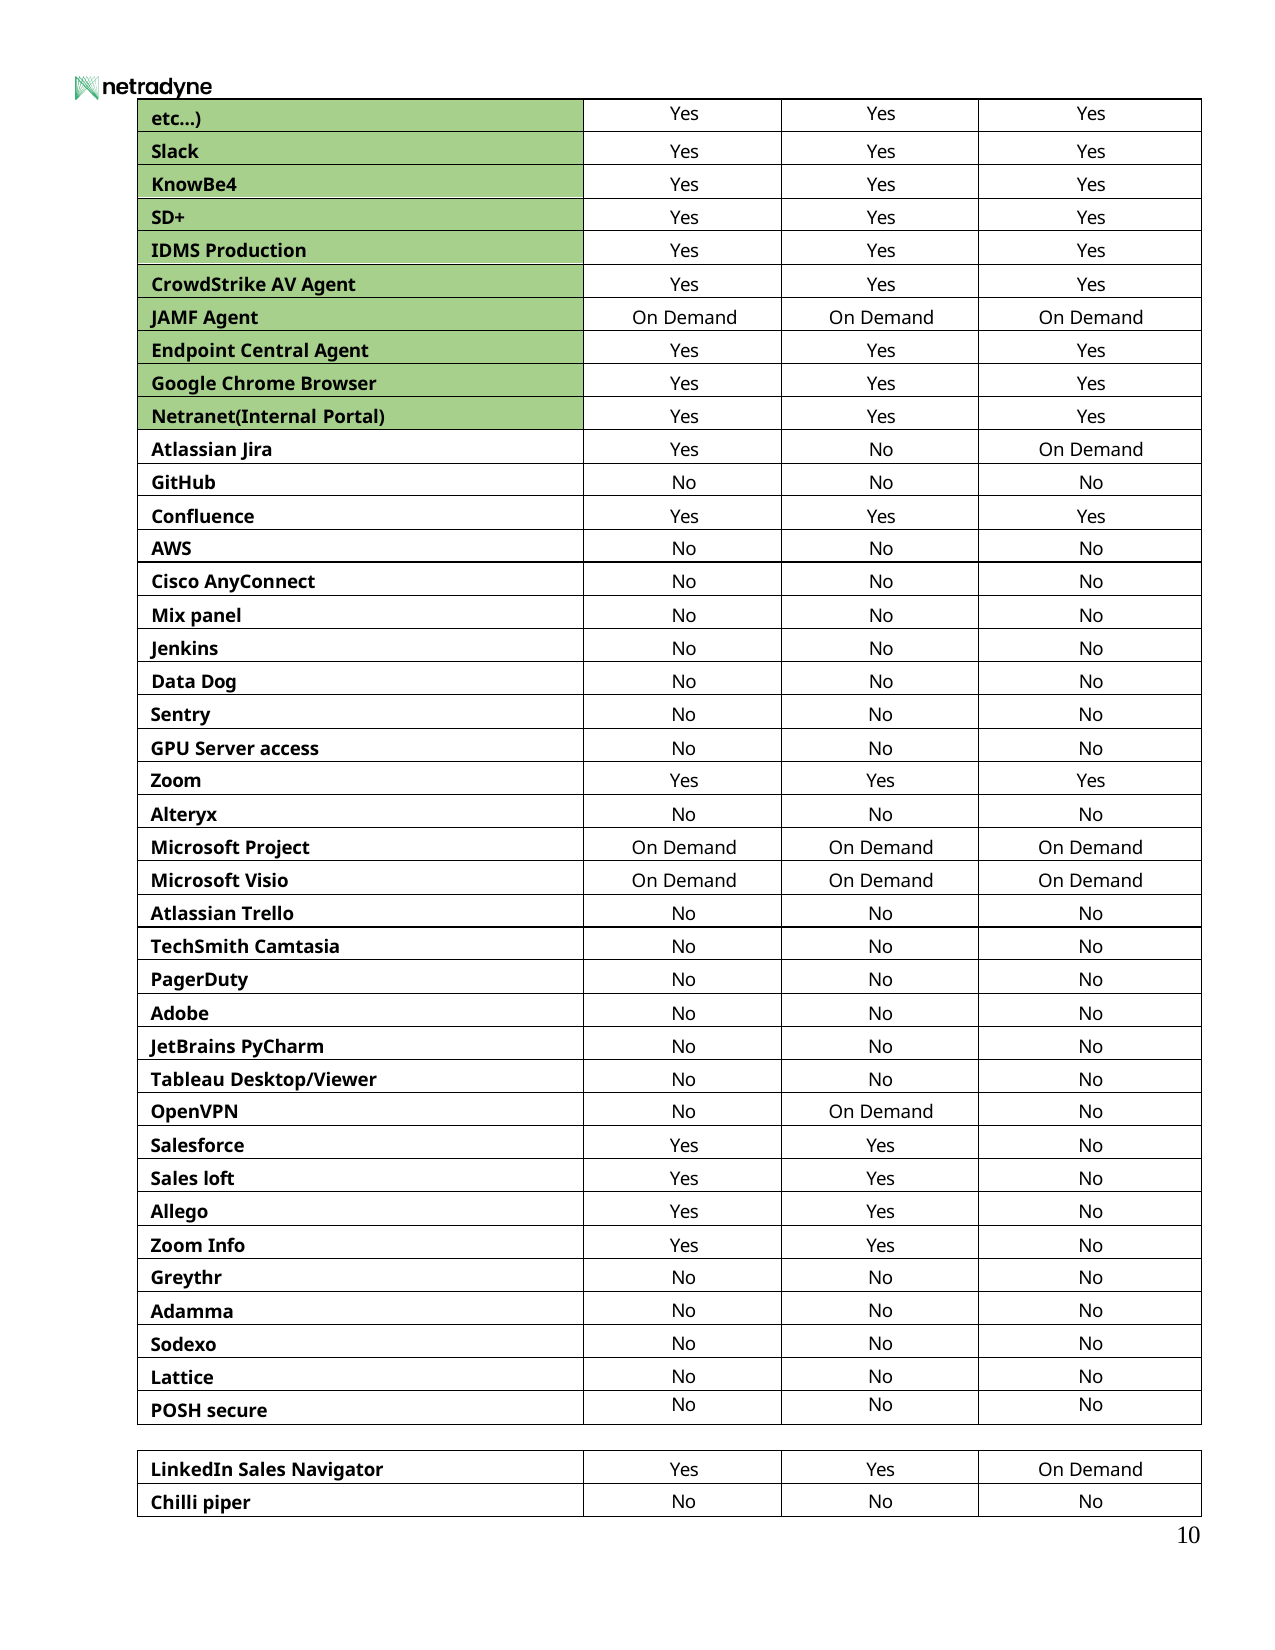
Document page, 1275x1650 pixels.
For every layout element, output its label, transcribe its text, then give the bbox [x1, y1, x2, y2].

table_header Yes [782, 1451, 978, 1483]
table_cell No [782, 629, 978, 661]
table_cell OpenVPN [138, 1093, 583, 1125]
table_cell No [584, 795, 781, 827]
table_cell GPU Server access [138, 729, 583, 761]
table_cell JetBrains PyCharm [138, 1027, 583, 1059]
table_cell Microsoft Project [138, 828, 583, 860]
table_cell Yes [979, 265, 1201, 297]
table_cell No [979, 1391, 1201, 1424]
table_cell Yes [584, 364, 781, 396]
table_cell Yes [782, 165, 978, 197]
table_cell No [584, 563, 781, 595]
table_cell Yes [979, 331, 1201, 363]
table_cell Yes [979, 231, 1201, 263]
table_cell Yes [979, 165, 1201, 197]
table_cell On Demand [979, 298, 1201, 330]
table_cell No [584, 629, 781, 661]
table_cell On Demand [979, 861, 1201, 893]
table_cell No [979, 795, 1201, 827]
table_cell On Demand [979, 828, 1201, 860]
table_cell No [979, 994, 1201, 1026]
table_cell No [979, 895, 1201, 926]
table_cell No [782, 1484, 978, 1516]
table_cell AWS [138, 530, 583, 561]
table_cell No [979, 1259, 1201, 1291]
table_cell On Demand [979, 430, 1201, 462]
table_cell No [584, 464, 781, 495]
table_cell No [584, 596, 781, 628]
table_cell Endpoint Central Agent [138, 331, 583, 363]
table_cell Yes [782, 231, 978, 263]
table_cell No [584, 662, 781, 694]
table_cell Mix panel [138, 596, 583, 628]
table_cell Microsoft Visio [138, 861, 583, 893]
table_header Yes [584, 100, 781, 131]
table_cell No [979, 1192, 1201, 1225]
table_cell No [584, 695, 781, 728]
table_cell Sodexo [138, 1325, 583, 1357]
table_cell No [782, 928, 978, 959]
table_cell Yes [584, 1226, 781, 1258]
table_cell Yes [782, 1126, 978, 1158]
table_cell Yes [584, 231, 781, 263]
table_cell No [584, 928, 781, 959]
table_cell Slack [138, 132, 583, 164]
table_header On Demand [979, 1451, 1201, 1483]
table_cell On Demand [782, 828, 978, 860]
table_cell Confluence [138, 496, 583, 529]
table_cell No [782, 729, 978, 761]
table_cell No [782, 662, 978, 694]
table_cell No [979, 1093, 1201, 1125]
table_cell Tableau Desktop/Viewer [138, 1060, 583, 1092]
table_cell No [979, 1484, 1201, 1516]
table_cell No [979, 1060, 1201, 1092]
table_cell No [979, 1226, 1201, 1258]
table_cell No [584, 1060, 781, 1092]
table_cell No [979, 563, 1201, 595]
table_cell No [979, 1027, 1201, 1059]
table_cell No [584, 895, 781, 926]
table_cell Sales loft [138, 1159, 583, 1191]
table_cell No [782, 960, 978, 992]
table_cell Greythr [138, 1259, 583, 1291]
table_cell Allego [138, 1192, 583, 1225]
table_cell On Demand [782, 861, 978, 893]
table_cell On Demand [782, 298, 978, 330]
table_cell Yes [584, 132, 781, 164]
table_cell Salesforce [138, 1126, 583, 1158]
table_cell No [782, 1259, 978, 1291]
table_cell No [782, 795, 978, 827]
table_cell Lattice [138, 1358, 583, 1390]
table_cell No [584, 994, 781, 1026]
table_cell No [782, 430, 978, 462]
table_cell No [782, 695, 978, 728]
table_cell No [979, 1292, 1201, 1324]
picture [75, 76, 212, 100]
table_cell Netranet(Internal Portal) [138, 397, 583, 429]
table_cell Yes [584, 430, 781, 462]
table_cell No [782, 895, 978, 926]
table_cell No [584, 1259, 781, 1291]
table_cell Yes [979, 397, 1201, 429]
table_cell On Demand [584, 828, 781, 860]
table_cell No [782, 563, 978, 595]
table_cell No [782, 1391, 978, 1424]
table_cell Yes [979, 132, 1201, 164]
table_cell No [584, 1027, 781, 1059]
table_cell No [584, 1325, 781, 1357]
table_cell No [979, 662, 1201, 694]
table_cell Yes [782, 762, 978, 793]
table_header Yes [782, 100, 978, 131]
table_cell No [782, 994, 978, 1026]
table_cell No [782, 1060, 978, 1092]
table_cell On Demand [584, 298, 781, 330]
table_cell Yes [979, 496, 1201, 529]
table_cell No [979, 464, 1201, 495]
table_cell No [584, 960, 781, 992]
table_cell CrowdStrike AV Agent [138, 265, 583, 297]
table_cell No [584, 530, 781, 561]
table_cell SD+ [138, 199, 583, 230]
table_cell Yes [979, 199, 1201, 230]
table_cell Yes [584, 265, 781, 297]
table_cell Yes [782, 1226, 978, 1258]
table_cell Yes [584, 762, 781, 793]
table_cell No [979, 1126, 1201, 1158]
table_cell Yes [782, 496, 978, 529]
table_cell Yes [979, 762, 1201, 793]
table_cell KnowBe4 [138, 165, 583, 197]
table_cell Cisco AnyConnect [138, 563, 583, 595]
table_cell Zoom [138, 762, 583, 793]
table_cell Yes [979, 364, 1201, 396]
table_cell No [782, 1358, 978, 1390]
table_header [138, 100, 583, 131]
table_cell Sentry [138, 695, 583, 728]
table_cell Yes [782, 132, 978, 164]
table_cell Data Dog [138, 662, 583, 694]
table_cell No [584, 1093, 781, 1125]
table_cell No [979, 596, 1201, 628]
table_cell PagerDuty [138, 960, 583, 992]
table_cell Yes [782, 1159, 978, 1191]
table_cell No [584, 729, 781, 761]
table_header LinkedIn Sales Navigator [138, 1451, 583, 1483]
table_cell Adamma [138, 1292, 583, 1324]
table_cell IDMS Production [138, 231, 583, 263]
table_cell TechSmith Camtasia [138, 928, 583, 959]
table_cell No [979, 629, 1201, 661]
table_cell GitHub [138, 464, 583, 495]
table_cell Yes [782, 199, 978, 230]
table_cell Alteryx [138, 795, 583, 827]
table_cell Yes [782, 397, 978, 429]
table_cell No [979, 530, 1201, 561]
table_cell Atlassian Jira [138, 430, 583, 462]
table_header Yes [584, 1451, 781, 1483]
table_cell POSH secure [138, 1391, 583, 1424]
table_cell No [979, 695, 1201, 728]
table_cell No [979, 928, 1201, 959]
table_cell No [584, 1391, 781, 1424]
table_cell Yes [584, 397, 781, 429]
table_cell No [584, 1484, 781, 1516]
table_cell Yes [782, 265, 978, 297]
table_cell Jenkins [138, 629, 583, 661]
table_cell Yes [782, 331, 978, 363]
table_cell Chilli piper [138, 1484, 583, 1516]
table_header Yes [979, 100, 1201, 131]
table_cell No [979, 729, 1201, 761]
table_cell Yes [584, 331, 781, 363]
table_cell No [782, 464, 978, 495]
table_cell Yes [782, 364, 978, 396]
table_cell No [782, 530, 978, 561]
table_cell No [979, 960, 1201, 992]
table_cell Adobe [138, 994, 583, 1026]
table_cell No [782, 596, 978, 628]
table_cell No [584, 1358, 781, 1390]
table_cell No [782, 1325, 978, 1357]
table_cell Zoom Info [138, 1226, 583, 1258]
table_cell Yes [584, 1159, 781, 1191]
table_cell On Demand [584, 861, 781, 893]
table_cell Yes [782, 1192, 978, 1225]
table_cell JAMF Agent [138, 298, 583, 330]
table_cell No [979, 1159, 1201, 1191]
table_cell Yes [584, 199, 781, 230]
table_cell Yes [584, 165, 781, 197]
table_cell No [782, 1292, 978, 1324]
table_cell Yes [584, 1126, 781, 1158]
table_cell Yes [584, 1192, 781, 1225]
table_cell Atlassian Trello [138, 895, 583, 926]
table_cell No [979, 1358, 1201, 1390]
table_cell On Demand [782, 1093, 978, 1125]
table_cell Google Chrome Browser [138, 364, 583, 396]
table_cell Yes [584, 496, 781, 529]
table_cell No [782, 1027, 978, 1059]
table_cell No [979, 1325, 1201, 1357]
table_cell No [584, 1292, 781, 1324]
